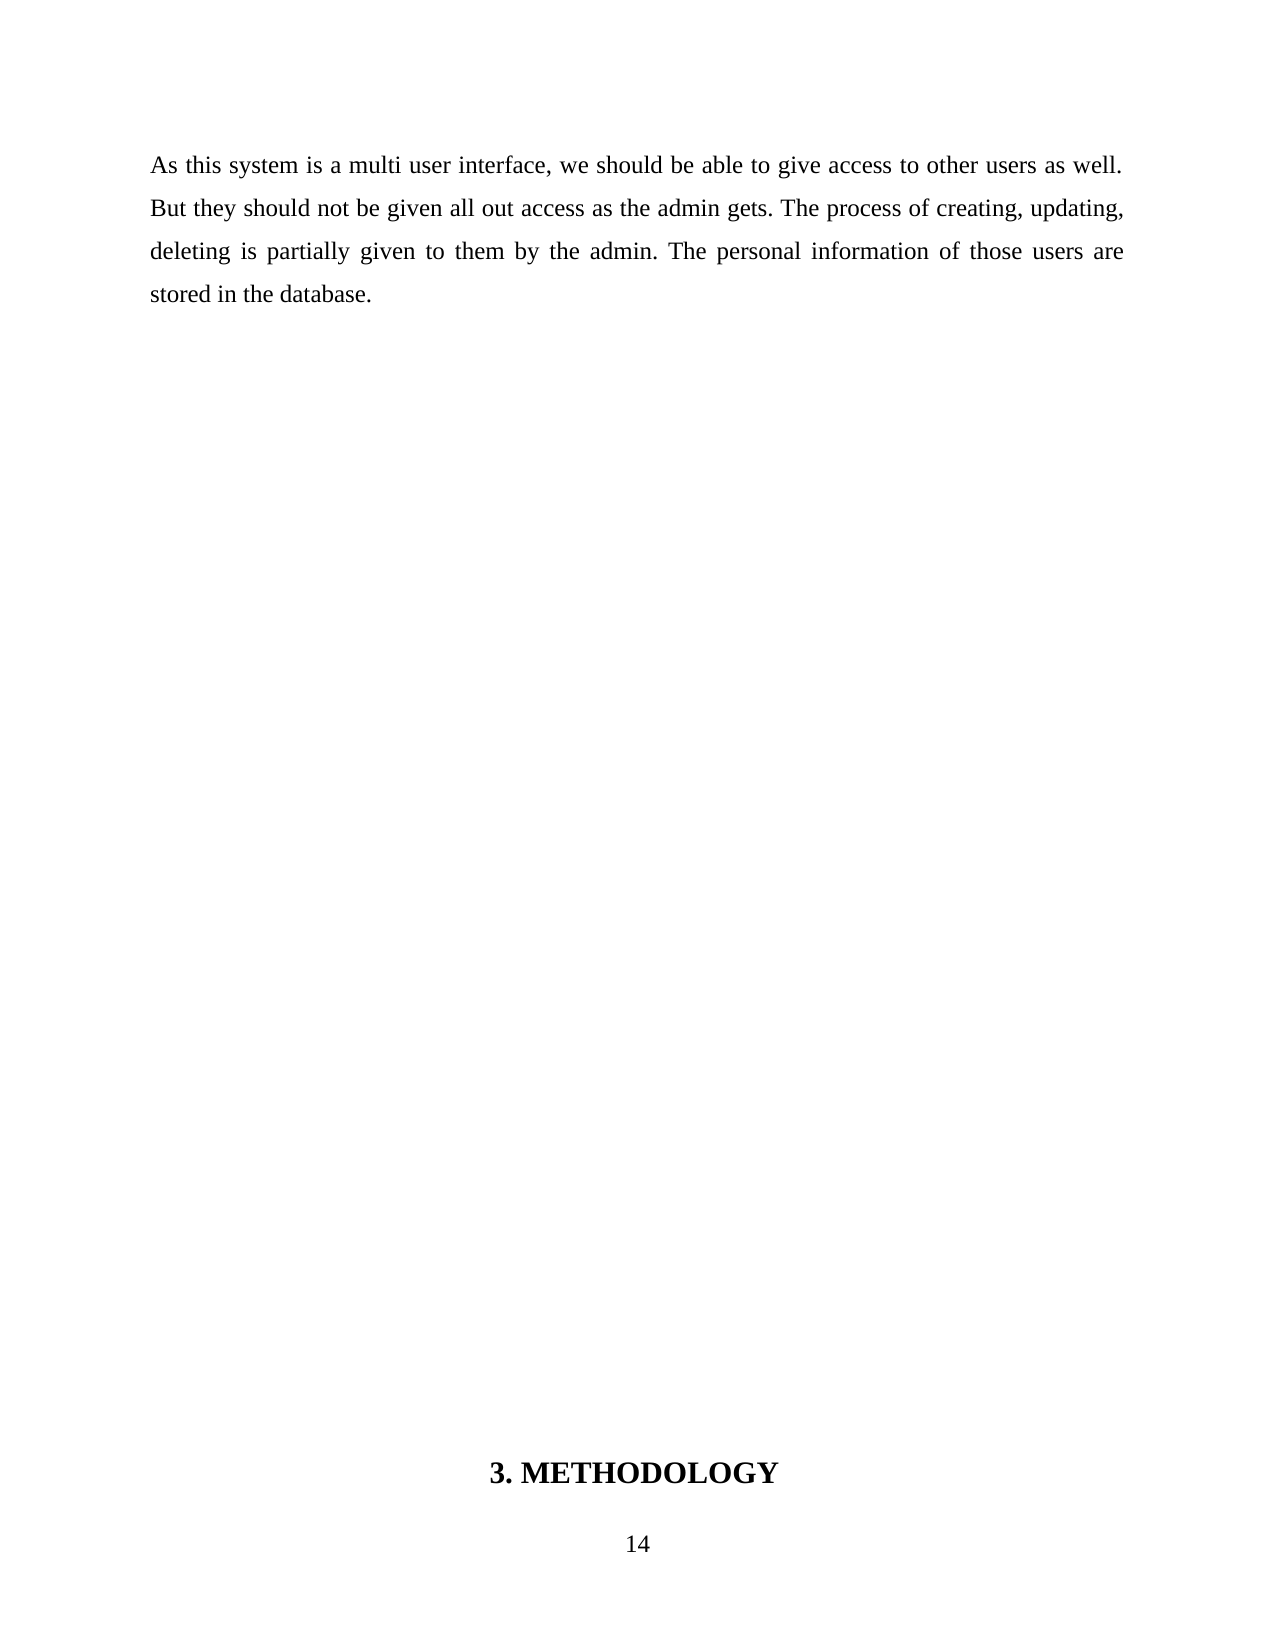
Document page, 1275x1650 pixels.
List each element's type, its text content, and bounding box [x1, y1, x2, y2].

text As this system is a multi user interface, we should be able to give access to other users as well. But they should not be given all out access as the admin gets. The process of creating, updating, deleting is partially given to them by the admin. The personal information of those users are stored in the database. [150, 150, 1125, 308]
text 3. METHODOLOGY [171, 1454, 1098, 1490]
